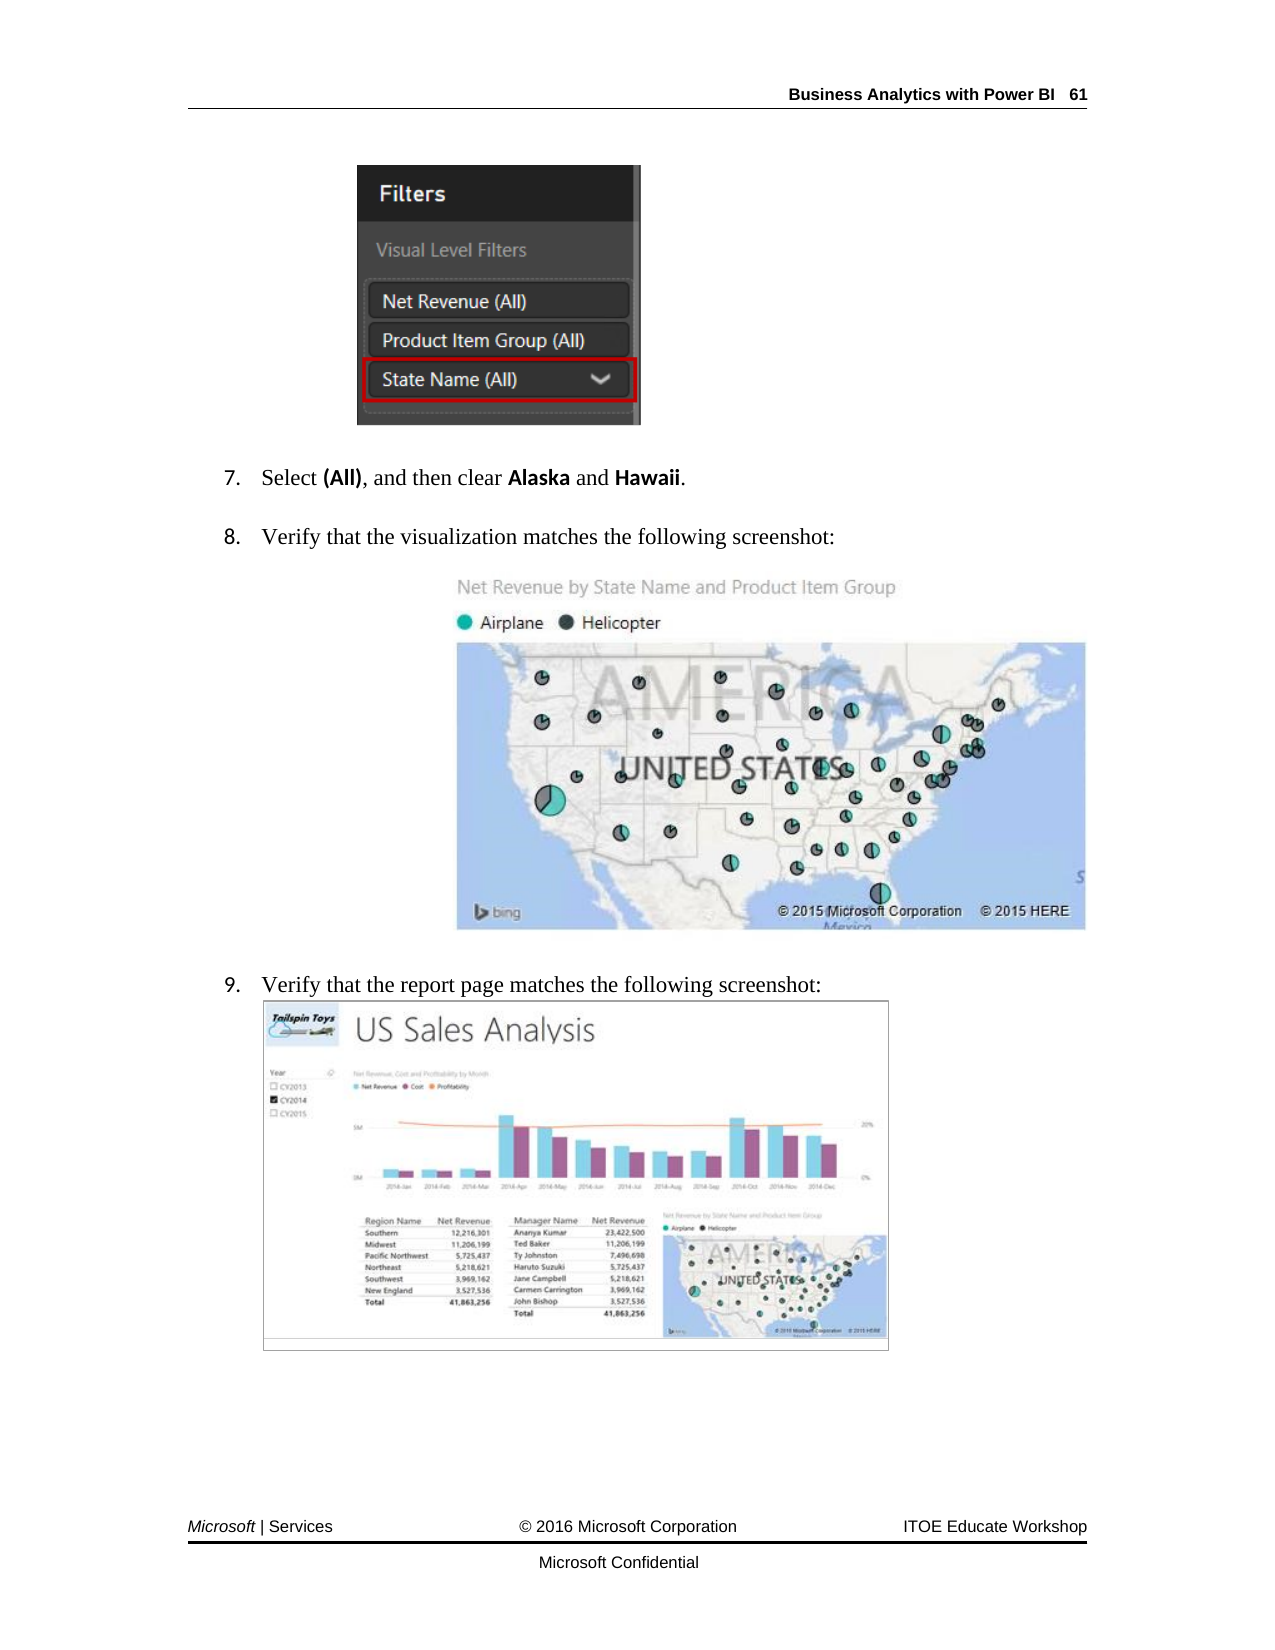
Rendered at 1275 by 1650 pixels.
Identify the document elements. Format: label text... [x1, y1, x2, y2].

picture [452, 571, 1088, 946]
list Verify that the report page matches the following screenshot: [223, 971, 1079, 998]
picture [357, 165, 641, 439]
picture [264, 1002, 888, 1350]
list Verify that the visualization matches the following screenshot: [223, 522, 1079, 550]
list Select (All), and then clear Alaska and Hawaii. [223, 463, 1079, 491]
